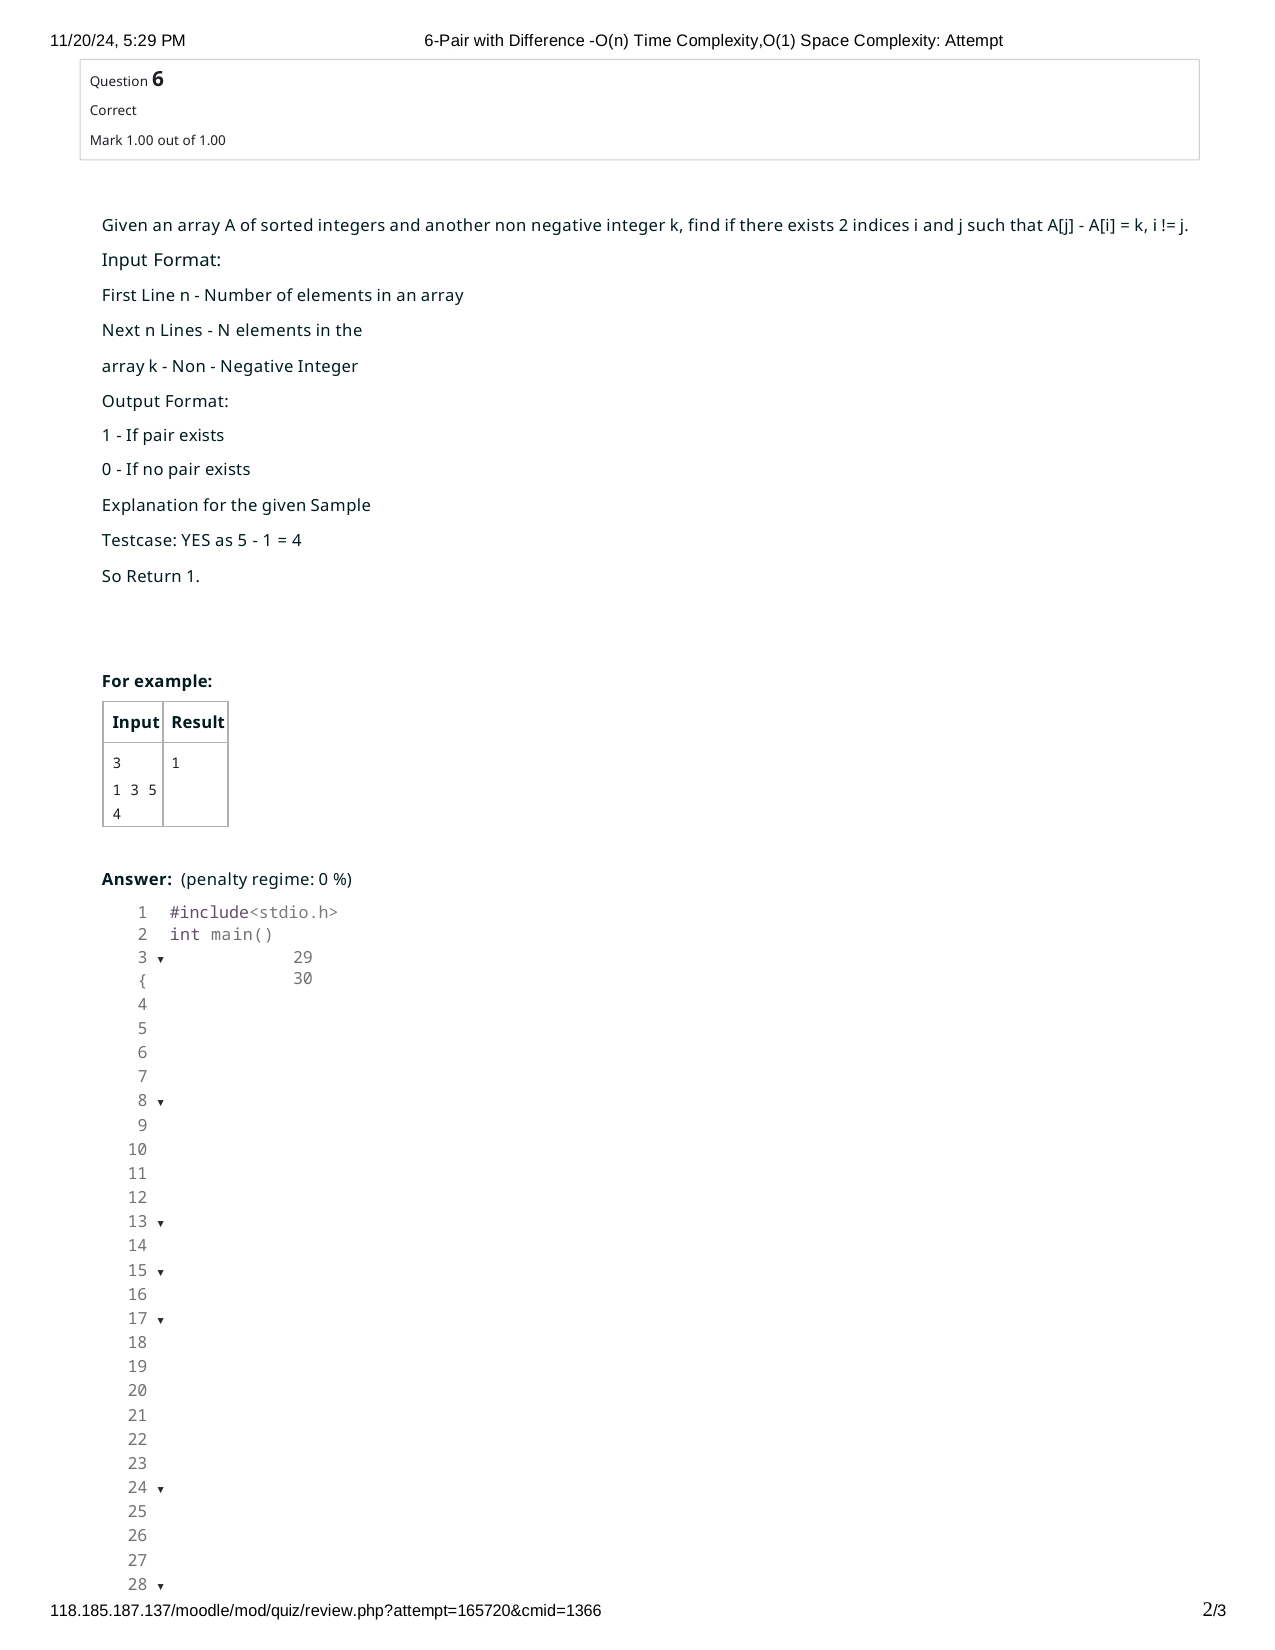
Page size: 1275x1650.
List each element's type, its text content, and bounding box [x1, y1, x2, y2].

text Given an array A of sorted integers and another non negative integer k, find if there exists 2 indices i and j such that A[j] - A[i] = k, i != j. [102, 214, 1235, 236]
text 18 [127, 1331, 176, 1353]
text Input Format: [102, 248, 1235, 272]
text 30 [293, 969, 1235, 988]
text 21 [127, 1403, 176, 1426]
text 12 [127, 1186, 176, 1208]
text 2 int main() [137, 925, 1235, 944]
text 23 [127, 1452, 176, 1474]
text 1 - If pair exists [102, 424, 1235, 447]
text 25 [127, 1500, 176, 1523]
text 16 [127, 1282, 176, 1305]
text 7 [137, 1065, 176, 1087]
text 5 [137, 1016, 176, 1039]
text 11 [127, 1162, 176, 1184]
text 0 - If no pair exists [102, 458, 1235, 481]
text 28 ▼ [127, 1572, 176, 1595]
text 29 [293, 946, 1235, 969]
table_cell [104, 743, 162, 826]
text 8 ▼ [137, 1089, 176, 1112]
text 6 [137, 1041, 176, 1063]
text 20 [127, 1379, 176, 1402]
text 15 ▼ [127, 1258, 176, 1281]
text Output Format: [102, 390, 1235, 413]
picture [81, 60, 1198, 159]
text Explanation for the given Sample Testcase: YES as 5 - 1 = 4 [102, 493, 426, 552]
text Question 6 [89, 64, 1235, 92]
text 10 [127, 1137, 176, 1160]
text 27 [127, 1548, 176, 1571]
text 17 ▼ [127, 1307, 176, 1329]
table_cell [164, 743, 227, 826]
text Correct [89, 101, 1235, 119]
text 4 [137, 992, 176, 1015]
text For example: [102, 669, 1235, 690]
text So Return 1. [102, 565, 1235, 588]
text 14 [127, 1234, 176, 1257]
text 22 [127, 1427, 176, 1450]
text Answer: (penalty regime: 0 %) [102, 867, 1235, 888]
text 24 ▼ [127, 1476, 176, 1498]
text 26 [127, 1524, 176, 1547]
text Mark 1.00 out of 1.00 [89, 131, 1235, 147]
text 13 ▼ [127, 1210, 176, 1233]
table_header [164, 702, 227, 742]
text 1 #include<stdio.h> [137, 901, 1235, 924]
text 3 ▼ { [137, 946, 181, 991]
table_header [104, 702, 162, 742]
text First Line n - Number of elements in an array [102, 283, 1235, 306]
text Next n Lines - N elements in the array k - Non - Negative Integer [102, 319, 395, 377]
text 9 [137, 1113, 176, 1136]
text 19 [127, 1355, 176, 1378]
